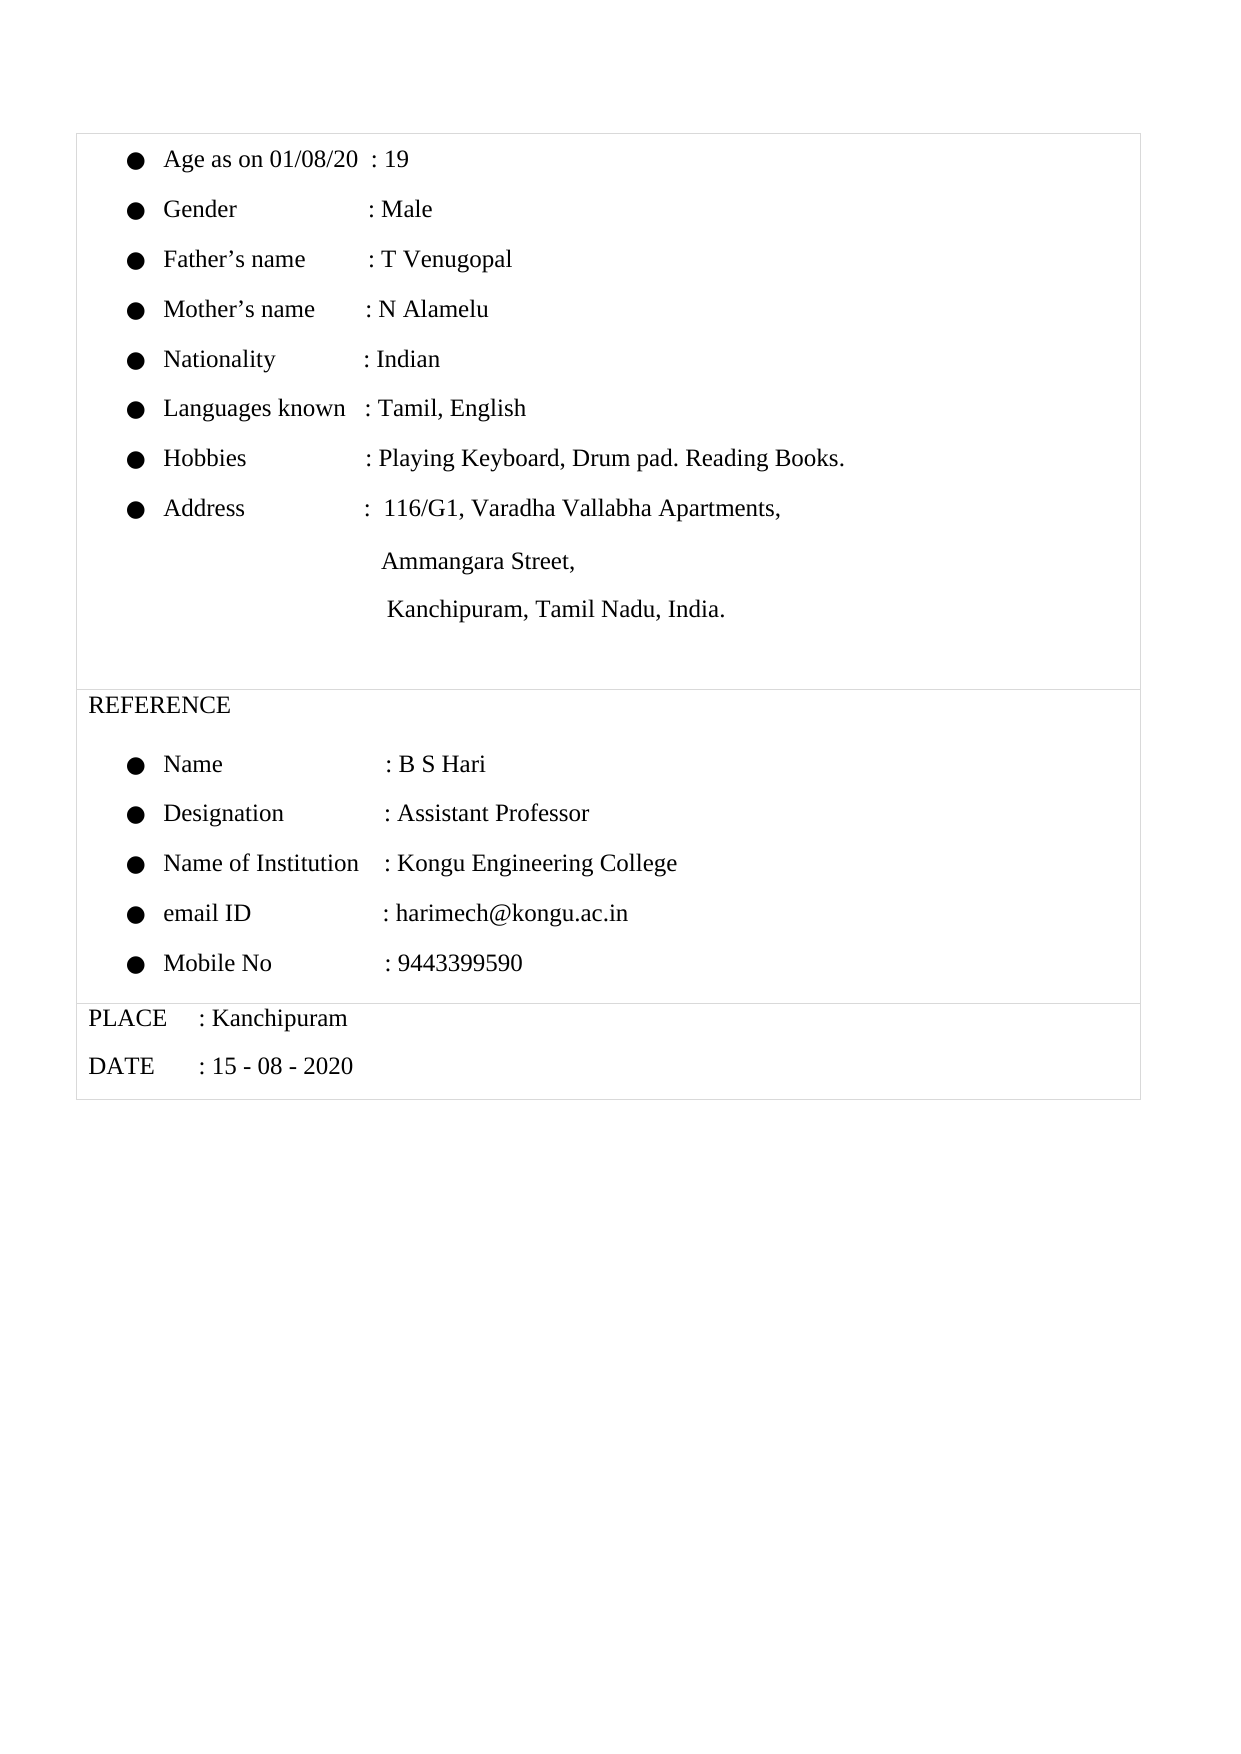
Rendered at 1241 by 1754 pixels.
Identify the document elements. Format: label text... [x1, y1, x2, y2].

table_cell REFERENCE Name : B S Hari Designation : Assistant Professor Name of Institution : Kongu Engineering College email ID : harimech@kongu.ac.in Mobile No : 9443399590 [77, 690, 1140, 1002]
table_cell PLACE : Kanchipuram DATE : 15 - 08 - 2020 [77, 1004, 1140, 1099]
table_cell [77, 134, 1140, 689]
